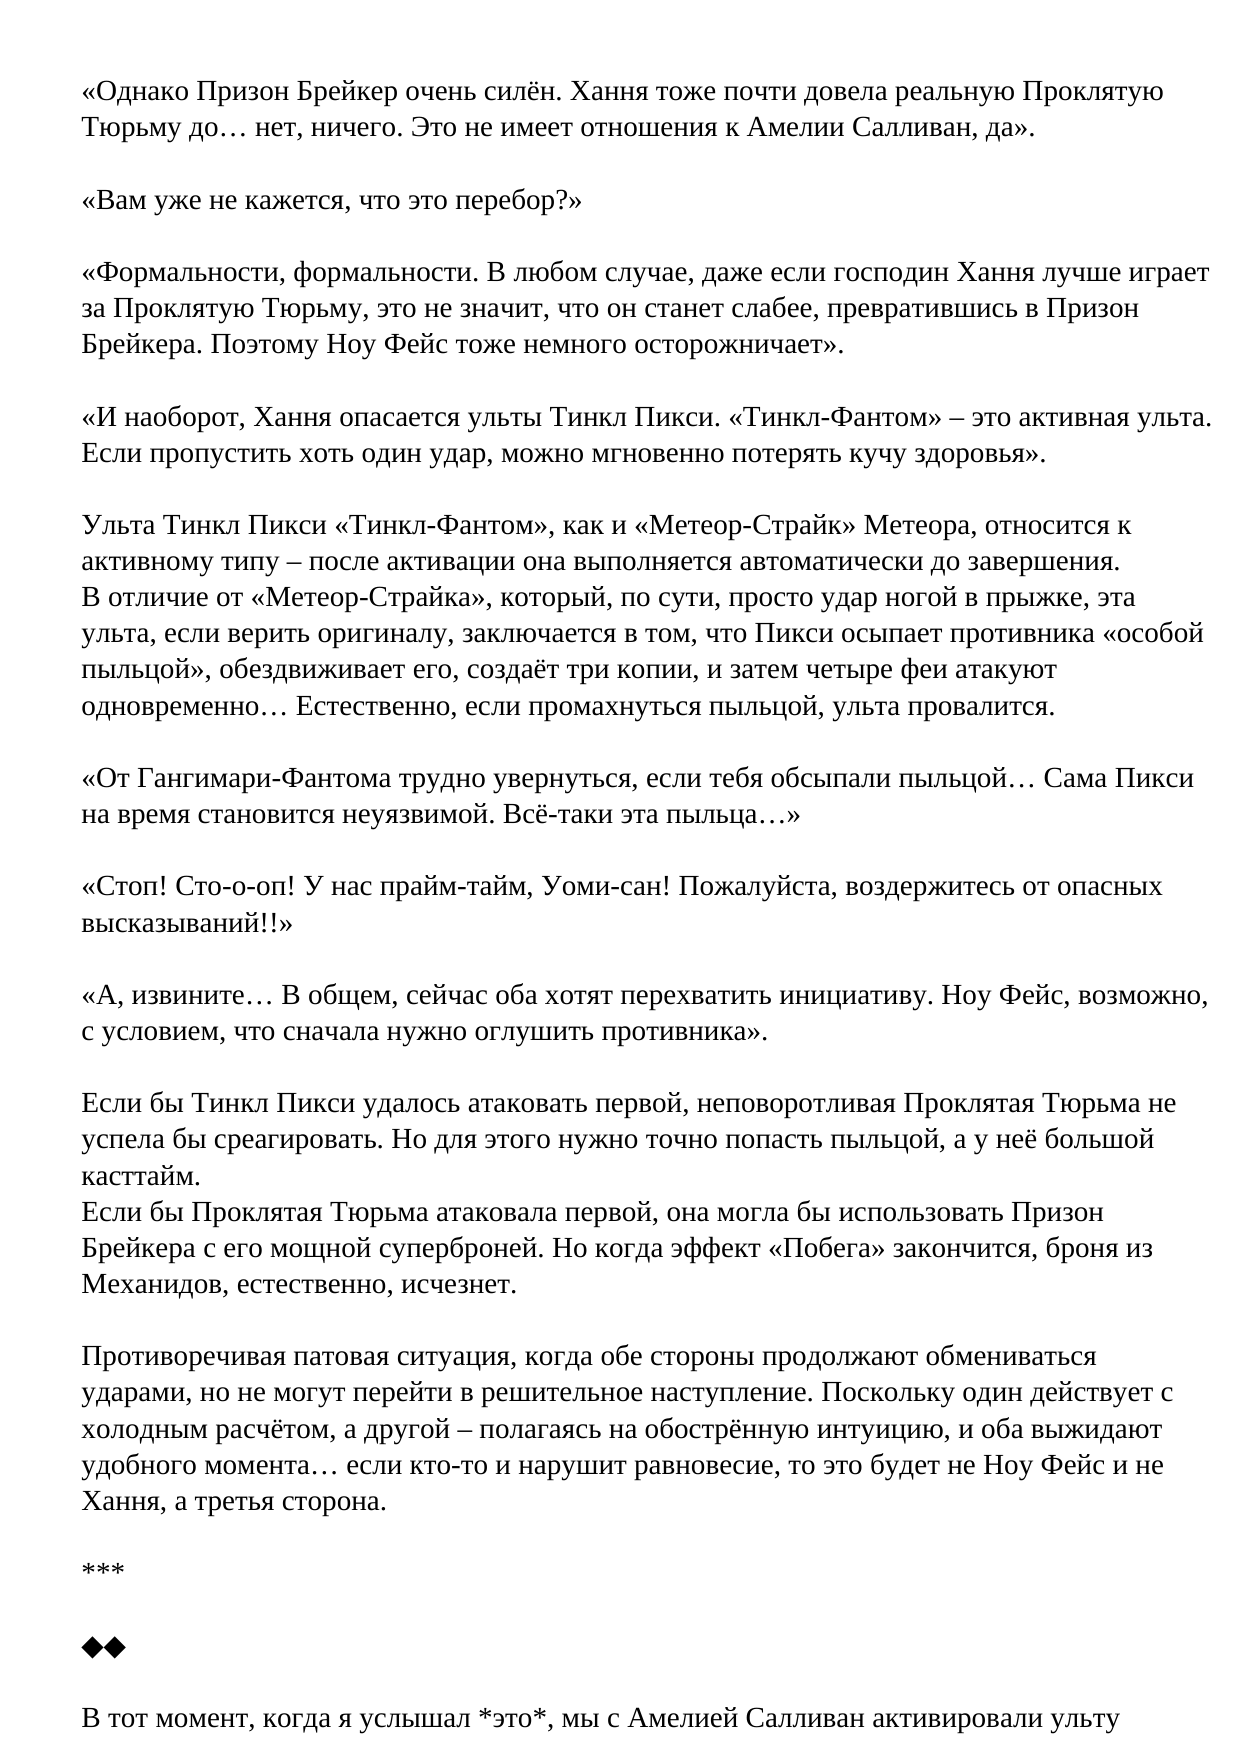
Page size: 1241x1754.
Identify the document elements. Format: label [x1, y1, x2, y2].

text [81, 37, 1215, 1733]
